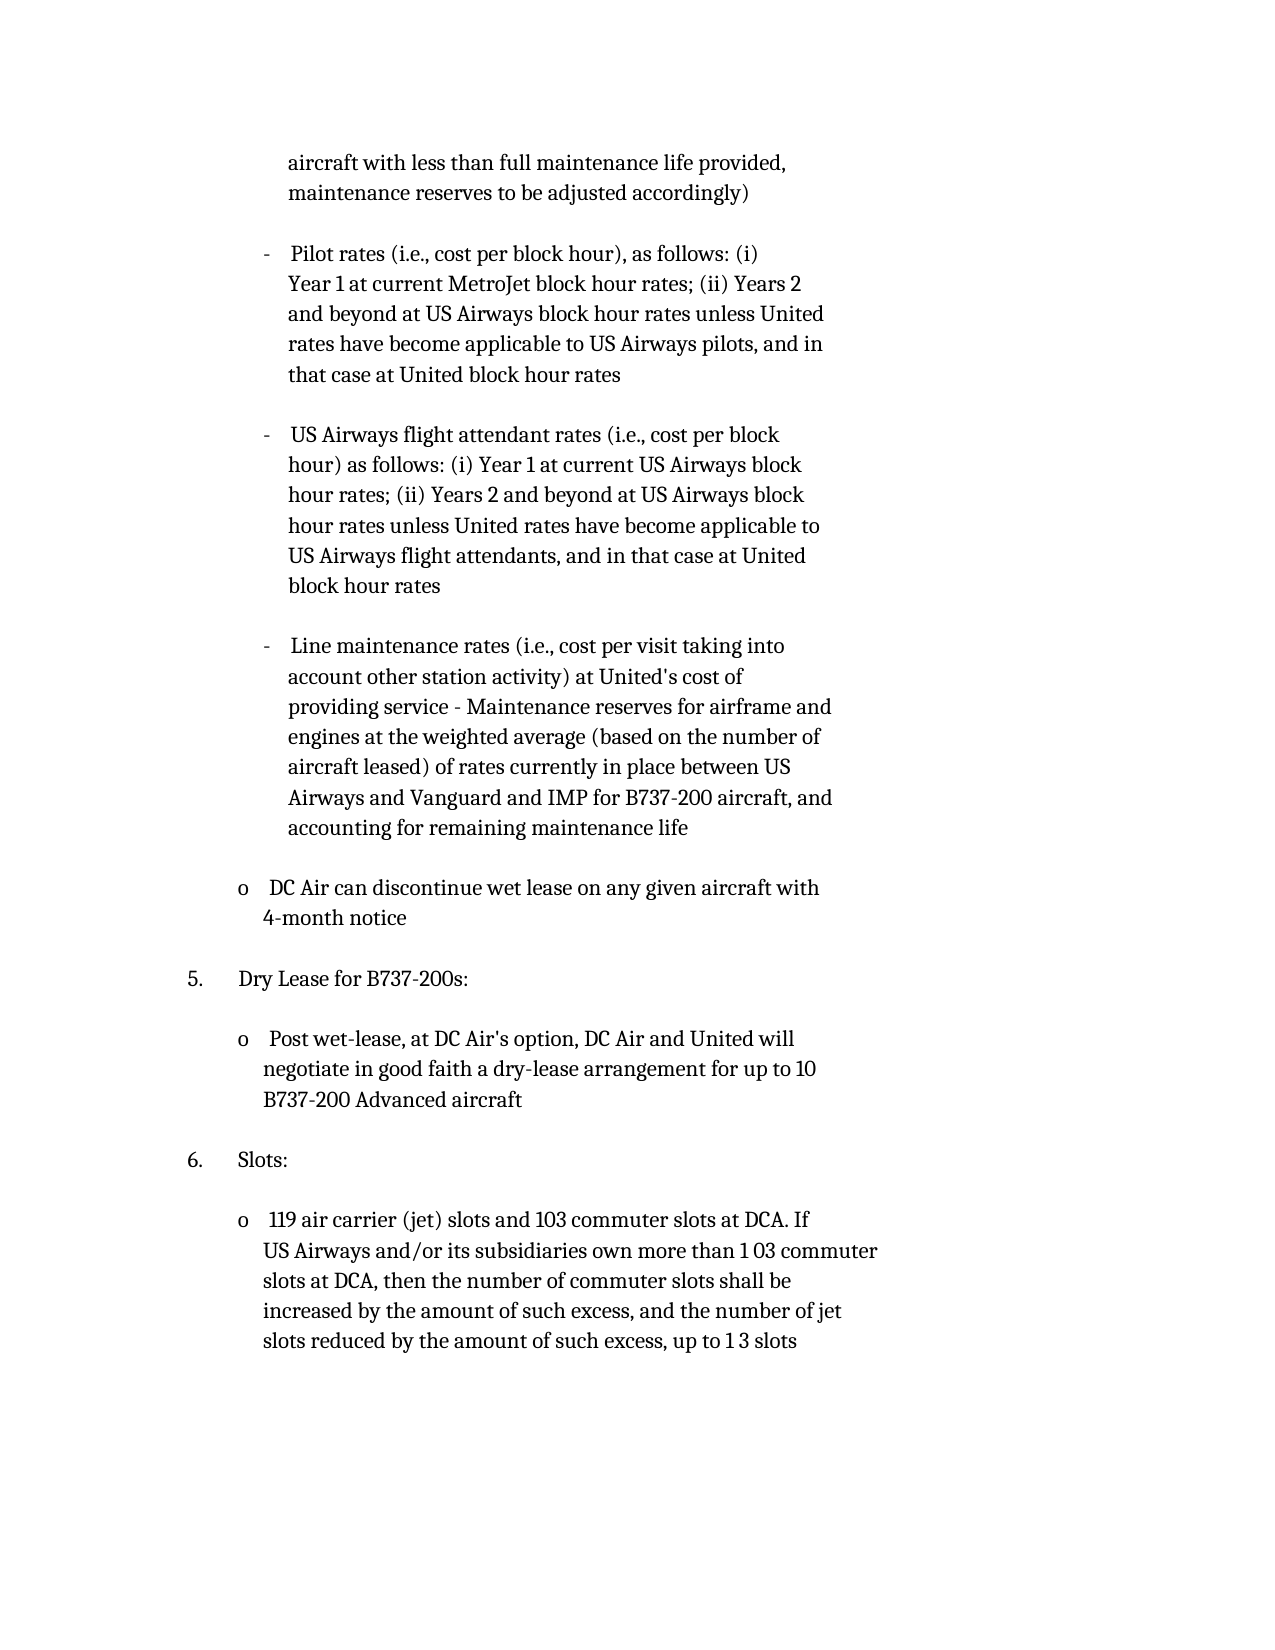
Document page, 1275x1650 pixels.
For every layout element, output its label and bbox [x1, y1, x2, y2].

text [187, 150, 1087, 1475]
